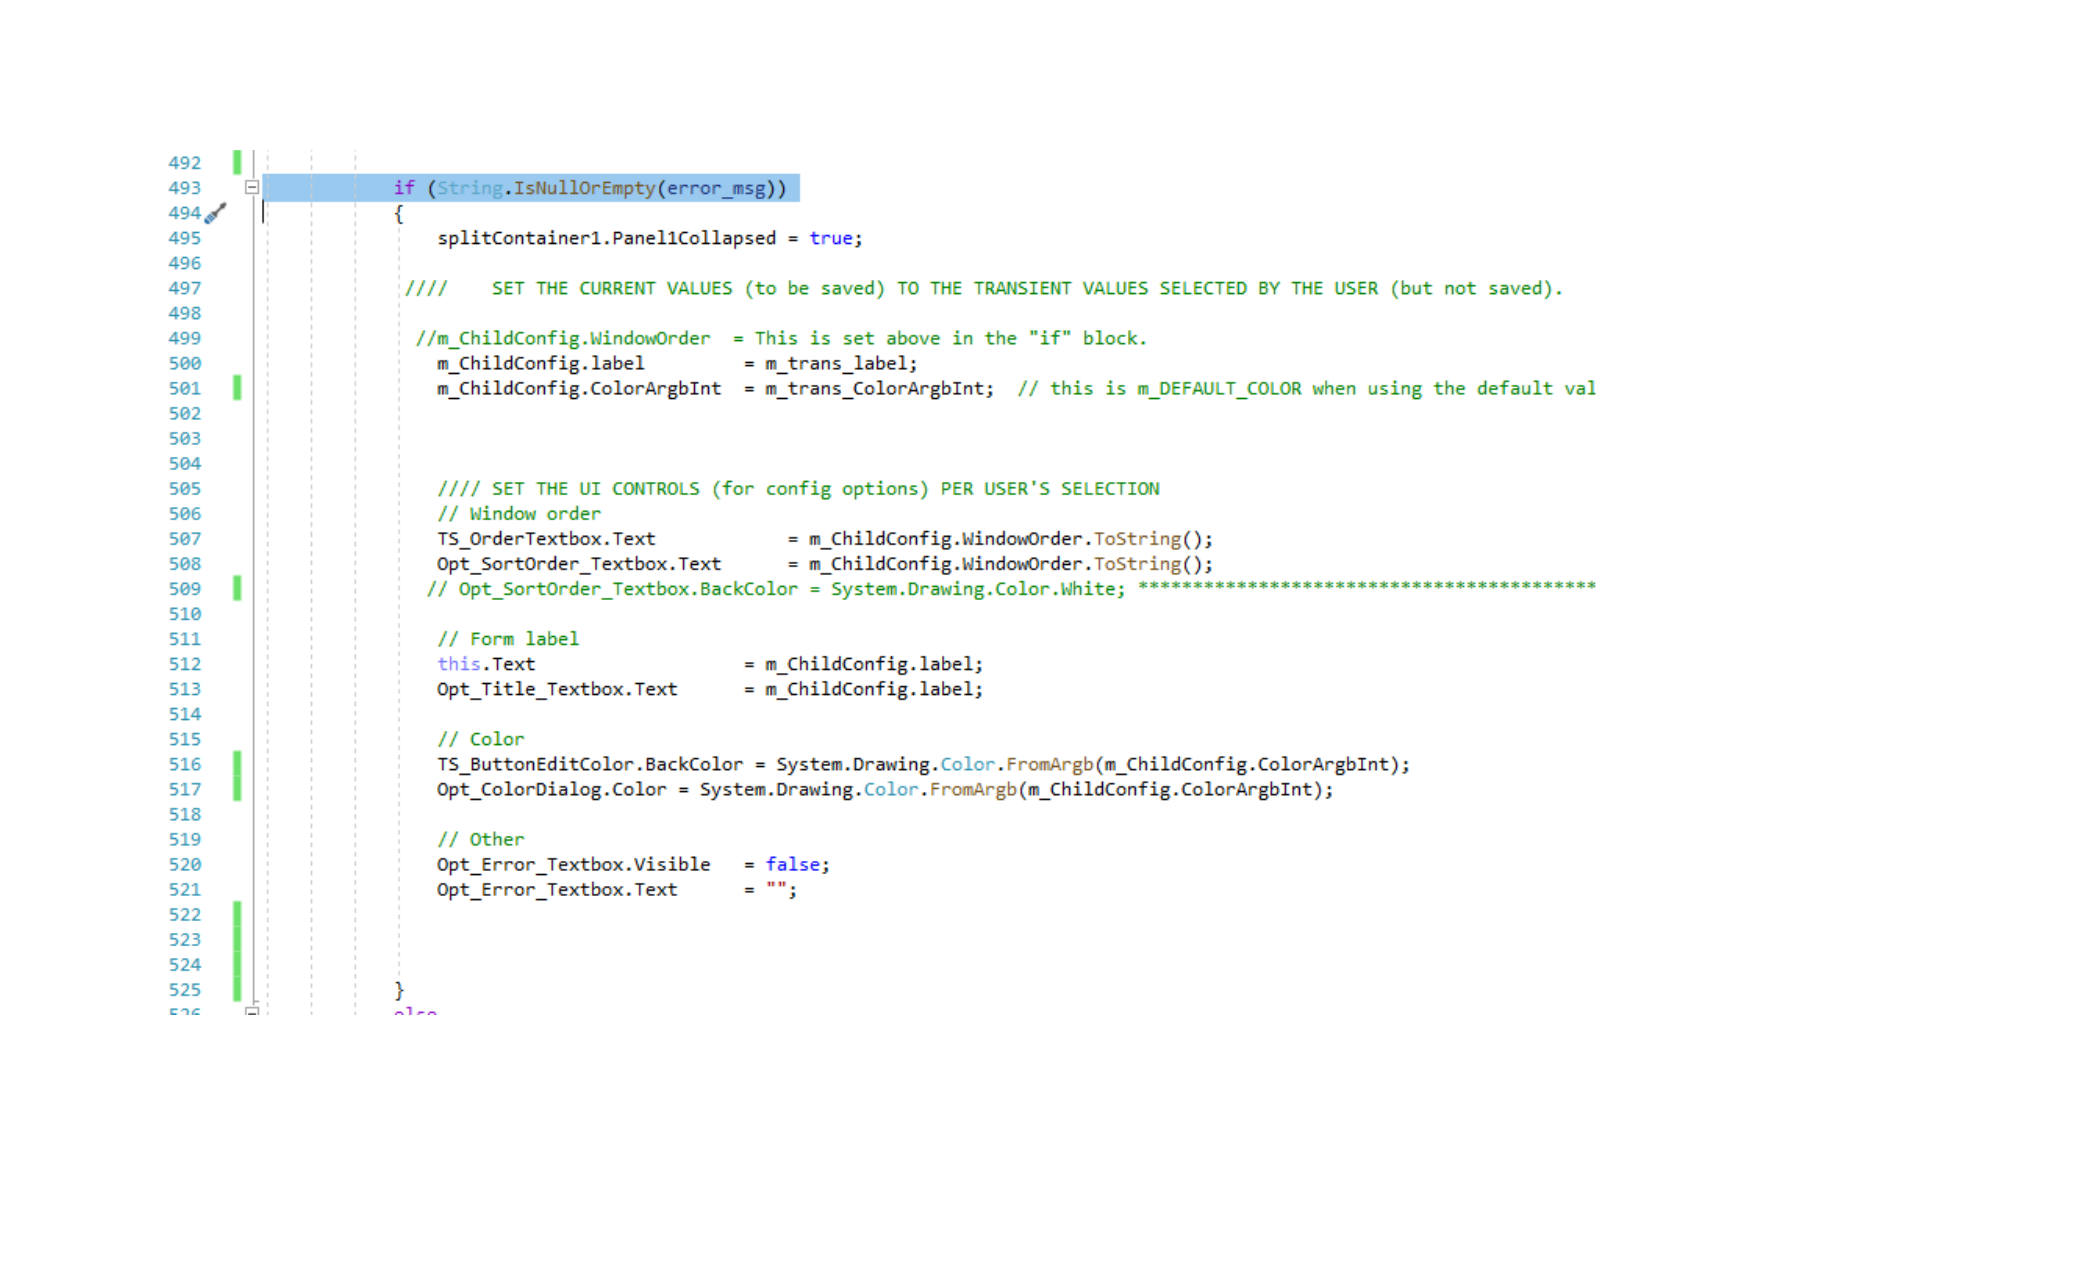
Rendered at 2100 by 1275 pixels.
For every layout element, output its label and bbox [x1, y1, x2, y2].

picture [150, 150, 1596, 1015]
